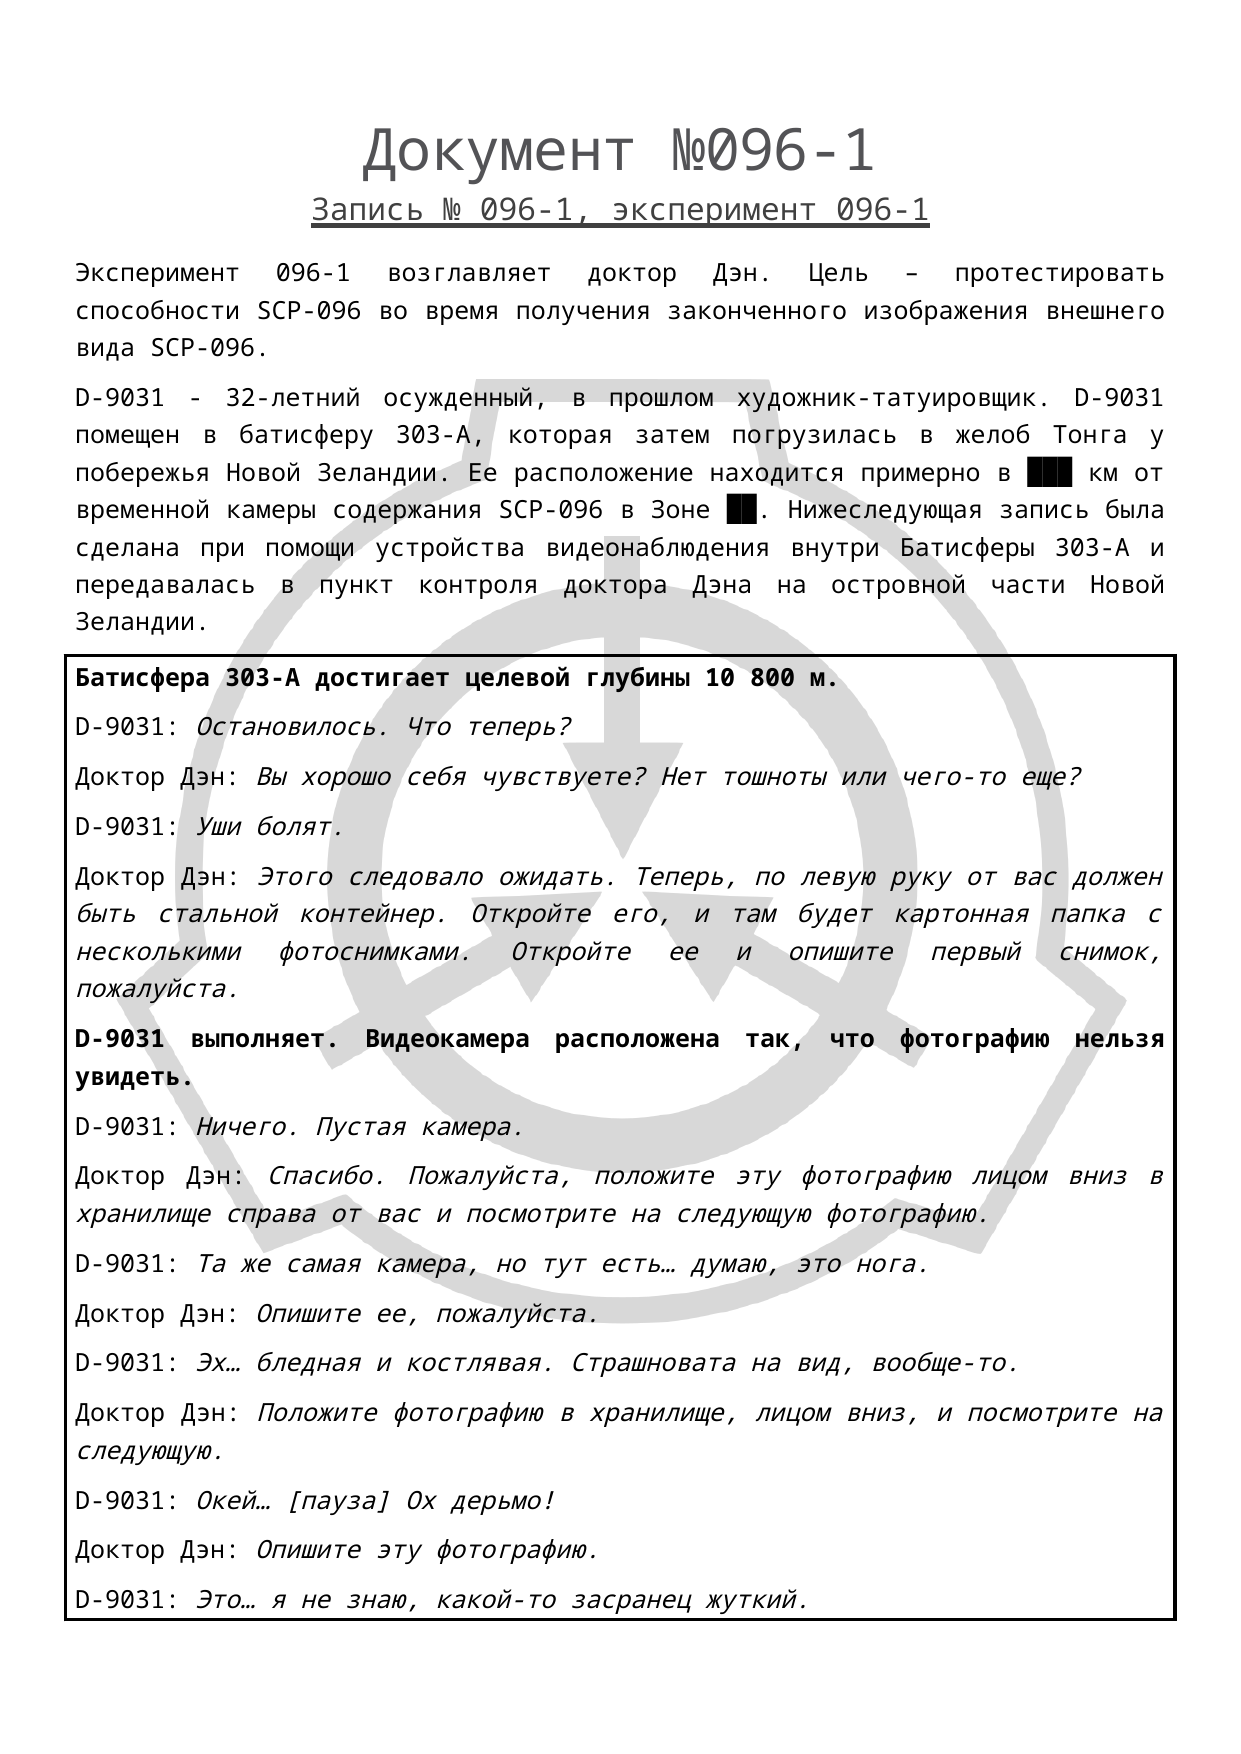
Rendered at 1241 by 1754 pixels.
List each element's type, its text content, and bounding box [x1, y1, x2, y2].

text Доктор Дэн: Опишите эту фотографию. [67, 1527, 1173, 1566]
text Эксперимент 096-1 возглавляет доктор Дэн. Цель – протестировать способности SCP-096 во время получения законченного изображения внешнего вида SCP-096. [75, 255, 1165, 364]
subtitle Запись № 096-1, эксперимент 096-1 [75, 187, 1165, 230]
title Документ №096-1 [75, 108, 1165, 187]
text D-9031: Уши болят. [67, 804, 1173, 843]
text D-9031: Та же самая камера, но тут есть… думаю, это нога. [67, 1240, 1173, 1279]
text Доктор Дэн: Опишите ее, пожалуйста. [67, 1290, 1173, 1329]
text Доктор Дэн: Положите фотографию в хранилище, лицом вниз, и посмотрите на следующую. [67, 1390, 1173, 1466]
text D-9031 - 32-летний осужденный, в прошлом художник-татуировщик. D-9031 помещен в батисферу 303-А, которая затем погрузилась в желоб Тонга у побережья Новой Зеландии. Ее расположение находится примерно в ███ км от временной камеры содержания SCP-096 в Зоне ██. Нижеследующая запись была сделана при помощи устройства видеонаблюдения внутри Батисферы 303-А и передавалась в пункт контроля доктора Дэна на островной части Новой Зеландии. [75, 380, 1165, 638]
text D-9031: Остановилось. Что теперь? [67, 704, 1173, 743]
text D-9031: Эх… бледная и костлявая. Страшновата на вид, вообще-то. [67, 1340, 1173, 1379]
text Доктор Дэн: Спасибо. Пожалуйста, положите эту фотографию лицом вниз в хранилище справа от вас и посмотрите на следующую фотографию. [67, 1153, 1173, 1229]
text D-9031: Это… я не знаю, какой-то засранец жуткий. [67, 1577, 1173, 1618]
text Доктор Дэн: Этого следовало ожидать. Теперь, по левую руку от вас должен быть стальной контейнер. Откройте его, и там будет картонная папка с несколькими фотоснимками. Откройте ее и опишите первый снимок, пожалуйста. [67, 853, 1173, 1005]
text D-9031 выполняет. Видеокамера расположена так, что фотографию нельзя увидеть. [67, 1016, 1173, 1092]
text Доктор Дэн: Вы хорошо себя чувствуете? Нет тошноты или чего-то еще? [67, 754, 1173, 793]
text Батисфера 303-А достигает целевой глубины 10 800 м. [67, 657, 1173, 693]
text D-9031: Ничего. Пустая камера. [67, 1103, 1173, 1142]
text D-9031: Окей… [пауза] Ох дерьмо! [67, 1477, 1173, 1516]
